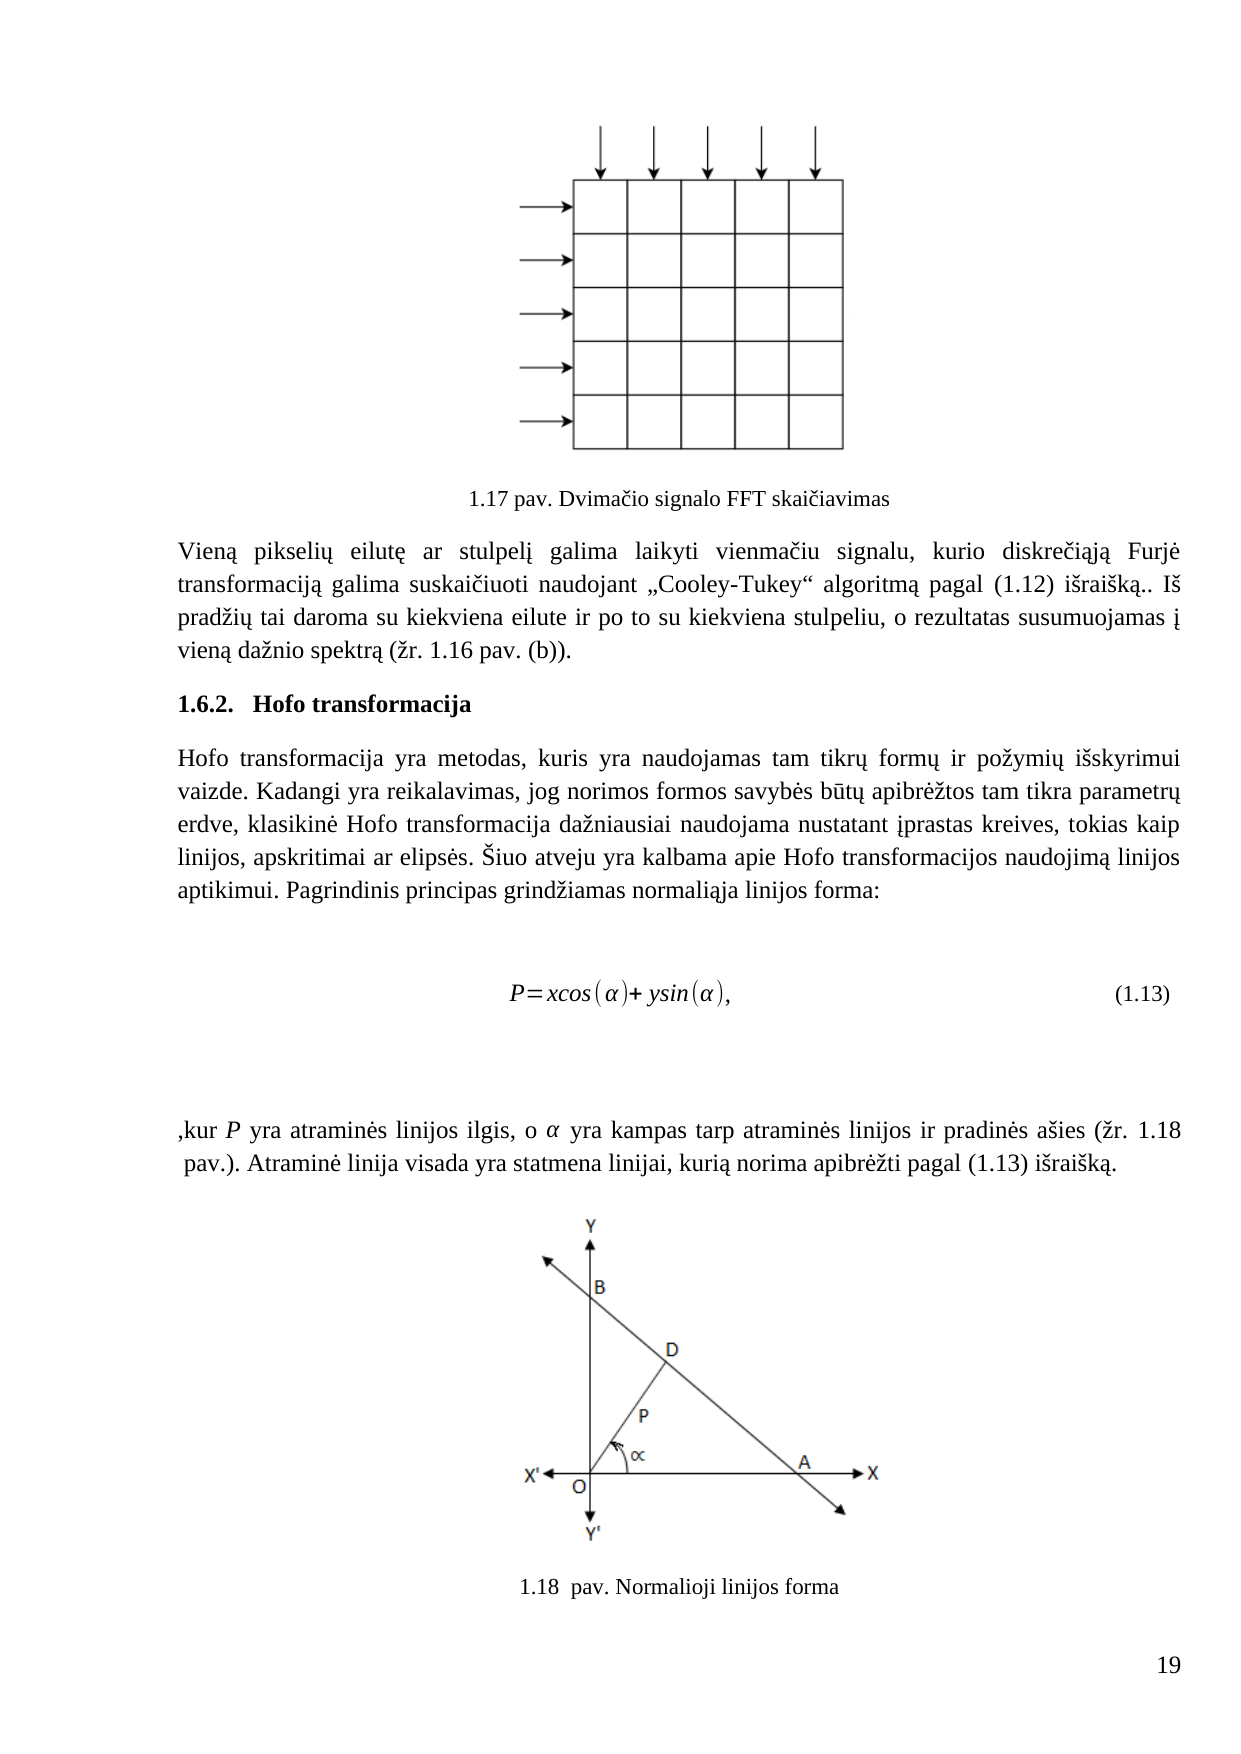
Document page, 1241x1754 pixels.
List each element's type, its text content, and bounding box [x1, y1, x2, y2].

text 1.18 pav. Normalioji linijos forma [177, 1573, 1181, 1600]
text Vieną pikselių eilutę ar stulpelį galima laikyti vienmačiu signalu, kurio diskrečiąją Furjė transformaciją galima suskaičiuoti naudojant „Cooley-Tukey“ algoritmą pagal (1.12) išraišką.. Iš pradžių tai daroma su kiekviena eilute ir po to su kiekviena stulpeliu, o rezultatas susumuojamas į vieną dažnio spektrą (žr. 1.16 pav. (b)). [177, 536, 1181, 664]
text ,kur P yra atraminės linijos ilgis, o yra kampas tarp atraminės linijos ir pradinės ašies (žr. 1.18 pav.). Atraminė linija visada yra statmena linijai, kurią norima apibrėžti pagal (1.13) išraišką. [177, 1115, 1181, 1177]
table_header , [177, 908, 1061, 1115]
text 1.17 pav. Dvimačio signalo FFT skaičiavimas [177, 485, 1181, 512]
picture [458, 1214, 900, 1549]
table_header (1.13) [1061, 908, 1181, 1115]
subtitle Hofo transformacija [177, 689, 1181, 718]
picture [505, 118, 854, 461]
text Hofo transformacija yra metodas, kuris yra naudojamas tam tikrų formų ir požymių išskyrimui vaizde. Kadangi yra reikalavimas, jog norimos formos savybės būtų apibrėžtos tam tikra parametrų erdve, klasikinė Hofo transformacija dažniausiai naudojama nustatant įprastas kreives, tokias kaip linijos, apskritimai ar elipsės. Šiuo atveju yra kalbama apie Hofo transformacijos naudojimą linijos aptikimui. Pagrindinis principas grindžiamas normaliąja linijos forma: [177, 743, 1181, 904]
